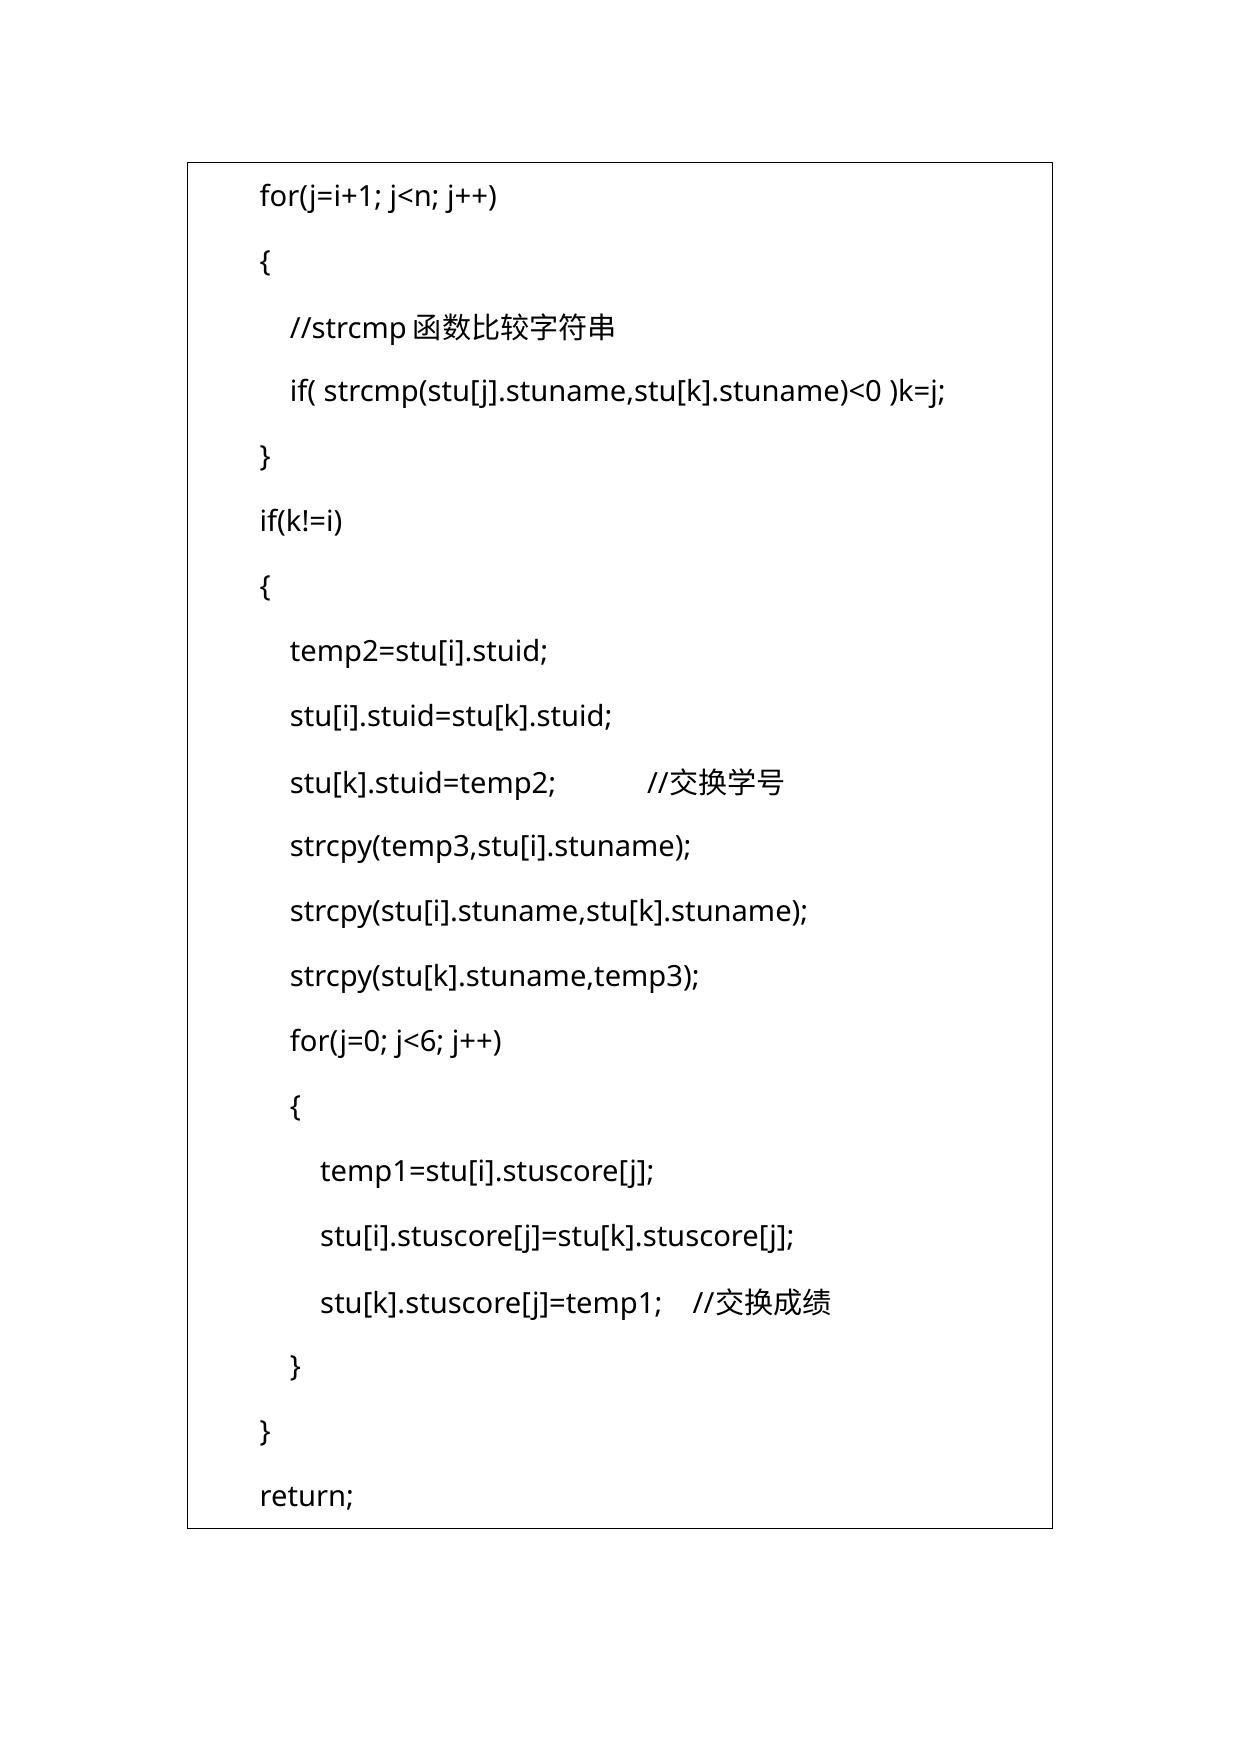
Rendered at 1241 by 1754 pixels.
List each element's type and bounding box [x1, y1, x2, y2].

table_cell [188, 163, 1052, 1528]
